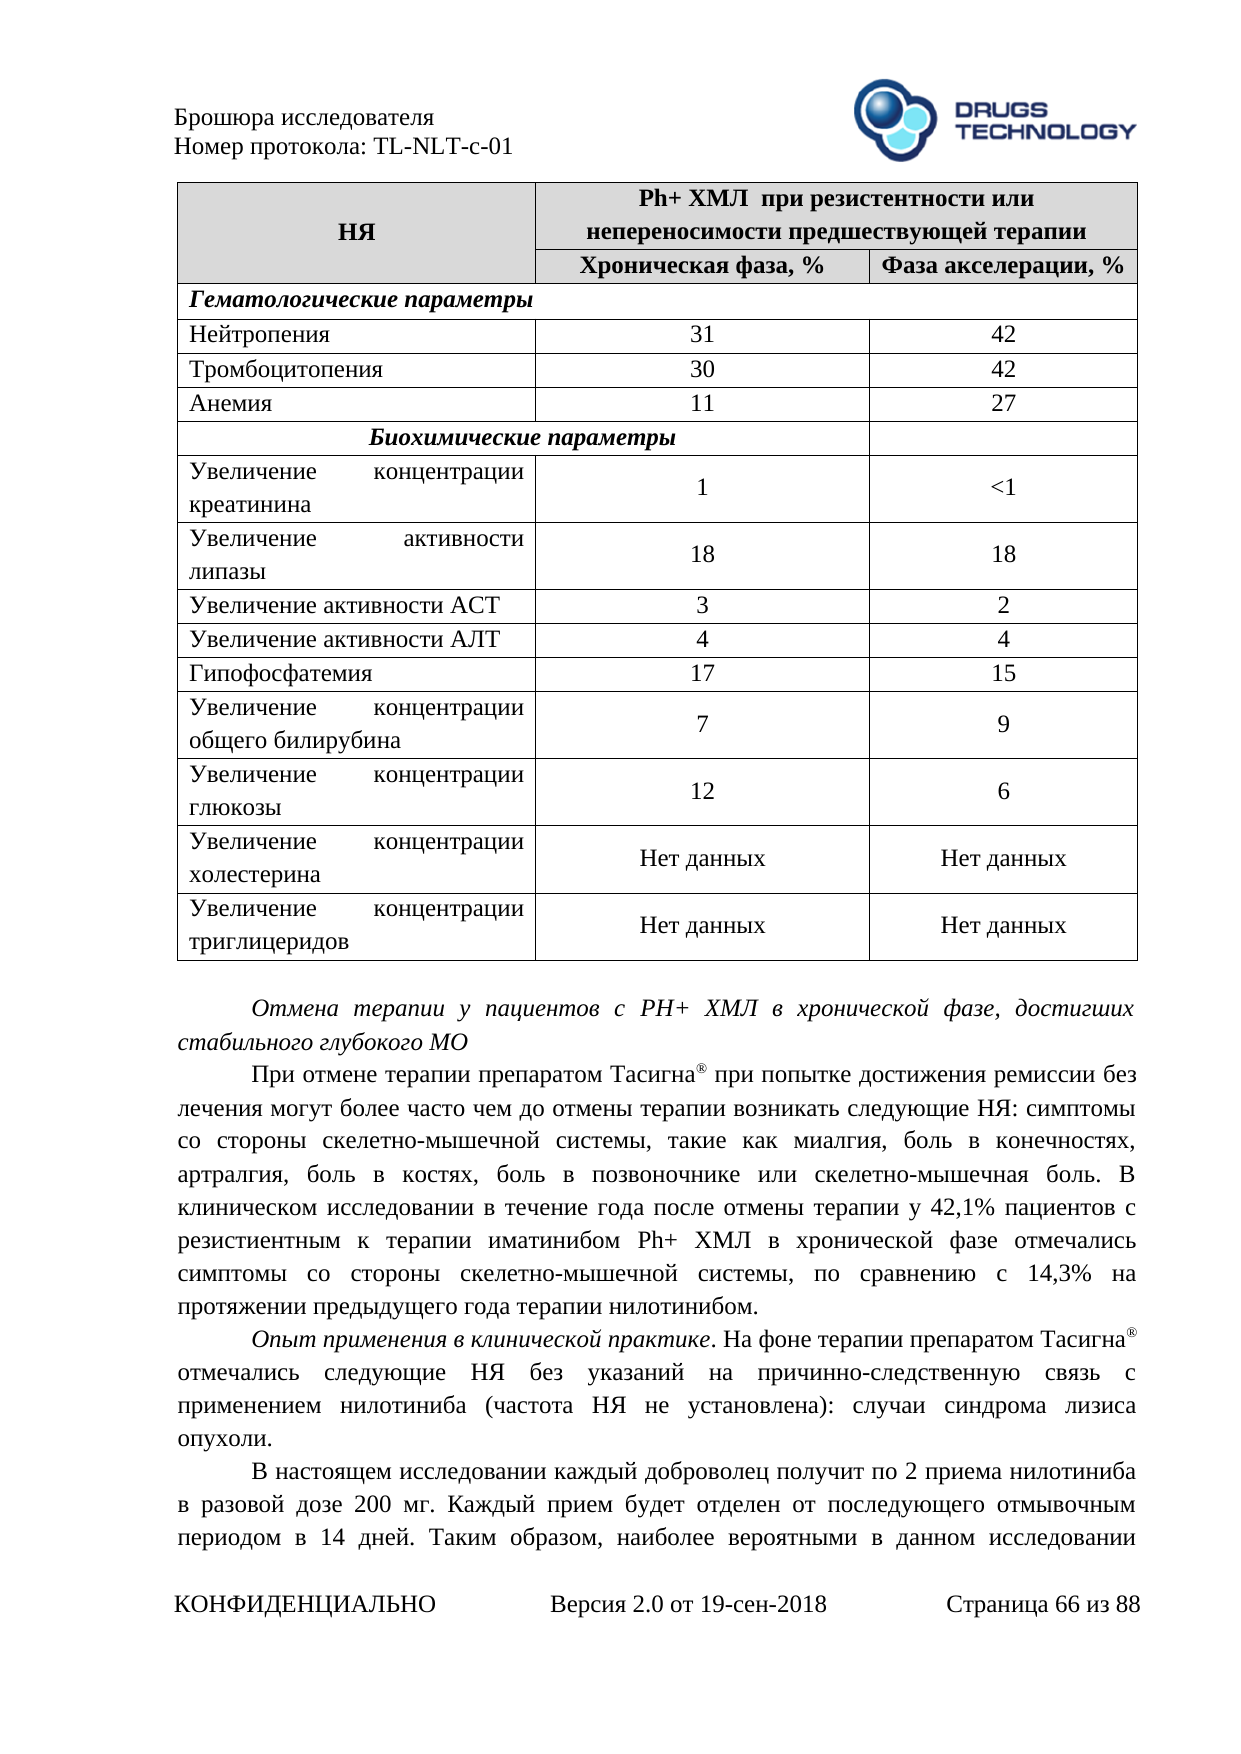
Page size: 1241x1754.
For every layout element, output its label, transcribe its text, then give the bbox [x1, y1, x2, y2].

table_cell Увеличение концентрации холестерина [178, 826, 535, 892]
table_cell 17 [536, 658, 869, 691]
table_cell 31 [536, 320, 869, 353]
table_cell 42 [870, 354, 1137, 387]
table_cell 15 [870, 658, 1137, 691]
table_header Ph+ ХМЛ при резистентности или непереносимости предшествующей терапии [536, 183, 1137, 249]
table_cell 30 [536, 354, 869, 387]
table_cell Увеличение активности АЛТ [178, 624, 535, 657]
table_cell 4 [870, 624, 1137, 657]
table_cell Тромбоцитопения [178, 354, 535, 387]
text При отмене терапии препаратом Тасигна® при попытке достижения ремиссии без лечения могут более часто чем до отмены терапии возникать следующие НЯ: симптомы со стороны скелетно-мышечной системы, такие как миалгия, боль в конечностях, артралгия, боль в костях, боль в позвоночнике или скелетно-мышечная боль. В клиническом исследовании в течение года после отмены терапии у 42,1% пациентов с резистиентным к терапии иматинибом Ph+ ХМЛ в хронической фазе отмечались симптомы со стороны скелетно-мышечной системы, по сравнению с 14,3% на протяжении предыдущего года терапии нилотинибом. [177, 1059, 1137, 1319]
table_cell Гипофосфатемия [178, 658, 535, 691]
table_cell Нет данных [536, 826, 869, 892]
table_cell 4 [536, 624, 869, 657]
table_cell 3 [536, 590, 869, 623]
table_cell Нет данных [536, 894, 869, 959]
table_cell 6 [870, 759, 1137, 825]
table_cell <1 [870, 456, 1137, 522]
table_cell Фаза акселерации, % [870, 250, 1137, 283]
table_cell 11 [536, 388, 869, 421]
table_cell 7 [536, 692, 869, 758]
table_cell Нет данных [870, 894, 1137, 959]
table_header НЯ [178, 183, 535, 283]
table_cell 18 [870, 523, 1137, 589]
table_cell Увеличение активности АСТ [178, 590, 535, 623]
table_cell Увеличение активности липазы [178, 523, 535, 589]
table_cell Хроническая фаза, % [536, 250, 869, 283]
table_cell Увеличение концентрации триглицеридов [178, 894, 535, 959]
table_cell Увеличение концентрации креатинина [178, 456, 535, 522]
table_cell 12 [536, 759, 869, 825]
table_cell 27 [870, 388, 1137, 421]
table_cell Увеличение концентрации глюкозы [178, 759, 535, 825]
table_cell Нейтропения [178, 320, 535, 353]
table_cell Увеличение концентрации общего билирубина [178, 692, 535, 758]
table_cell Гематологические параметры [178, 284, 1137, 318]
table_cell Биохимические параметры [178, 422, 869, 455]
table_cell [870, 422, 1137, 455]
picture [844, 73, 1141, 166]
table_cell 2 [870, 590, 1137, 623]
table_cell Анемия [178, 388, 535, 421]
table_cell 9 [870, 692, 1137, 758]
table_cell 42 [870, 320, 1137, 353]
table_cell 1 [536, 456, 869, 522]
text Отмена терапии у пациентов с PH+ ХМЛ в хронической фазе, достигших стабильного глубокого МО [177, 993, 1137, 1055]
text Опыт применения в клинической практике. На фоне терапии препаратом Тасигна® отмечались следующие НЯ без указаний на причинно-следственную связь с применением нилотиниба (частота НЯ не установлена): случаи синдрома лизиса опухоли. [177, 1324, 1137, 1452]
table_cell 18 [536, 523, 869, 589]
table_cell Нет данных [870, 826, 1137, 892]
